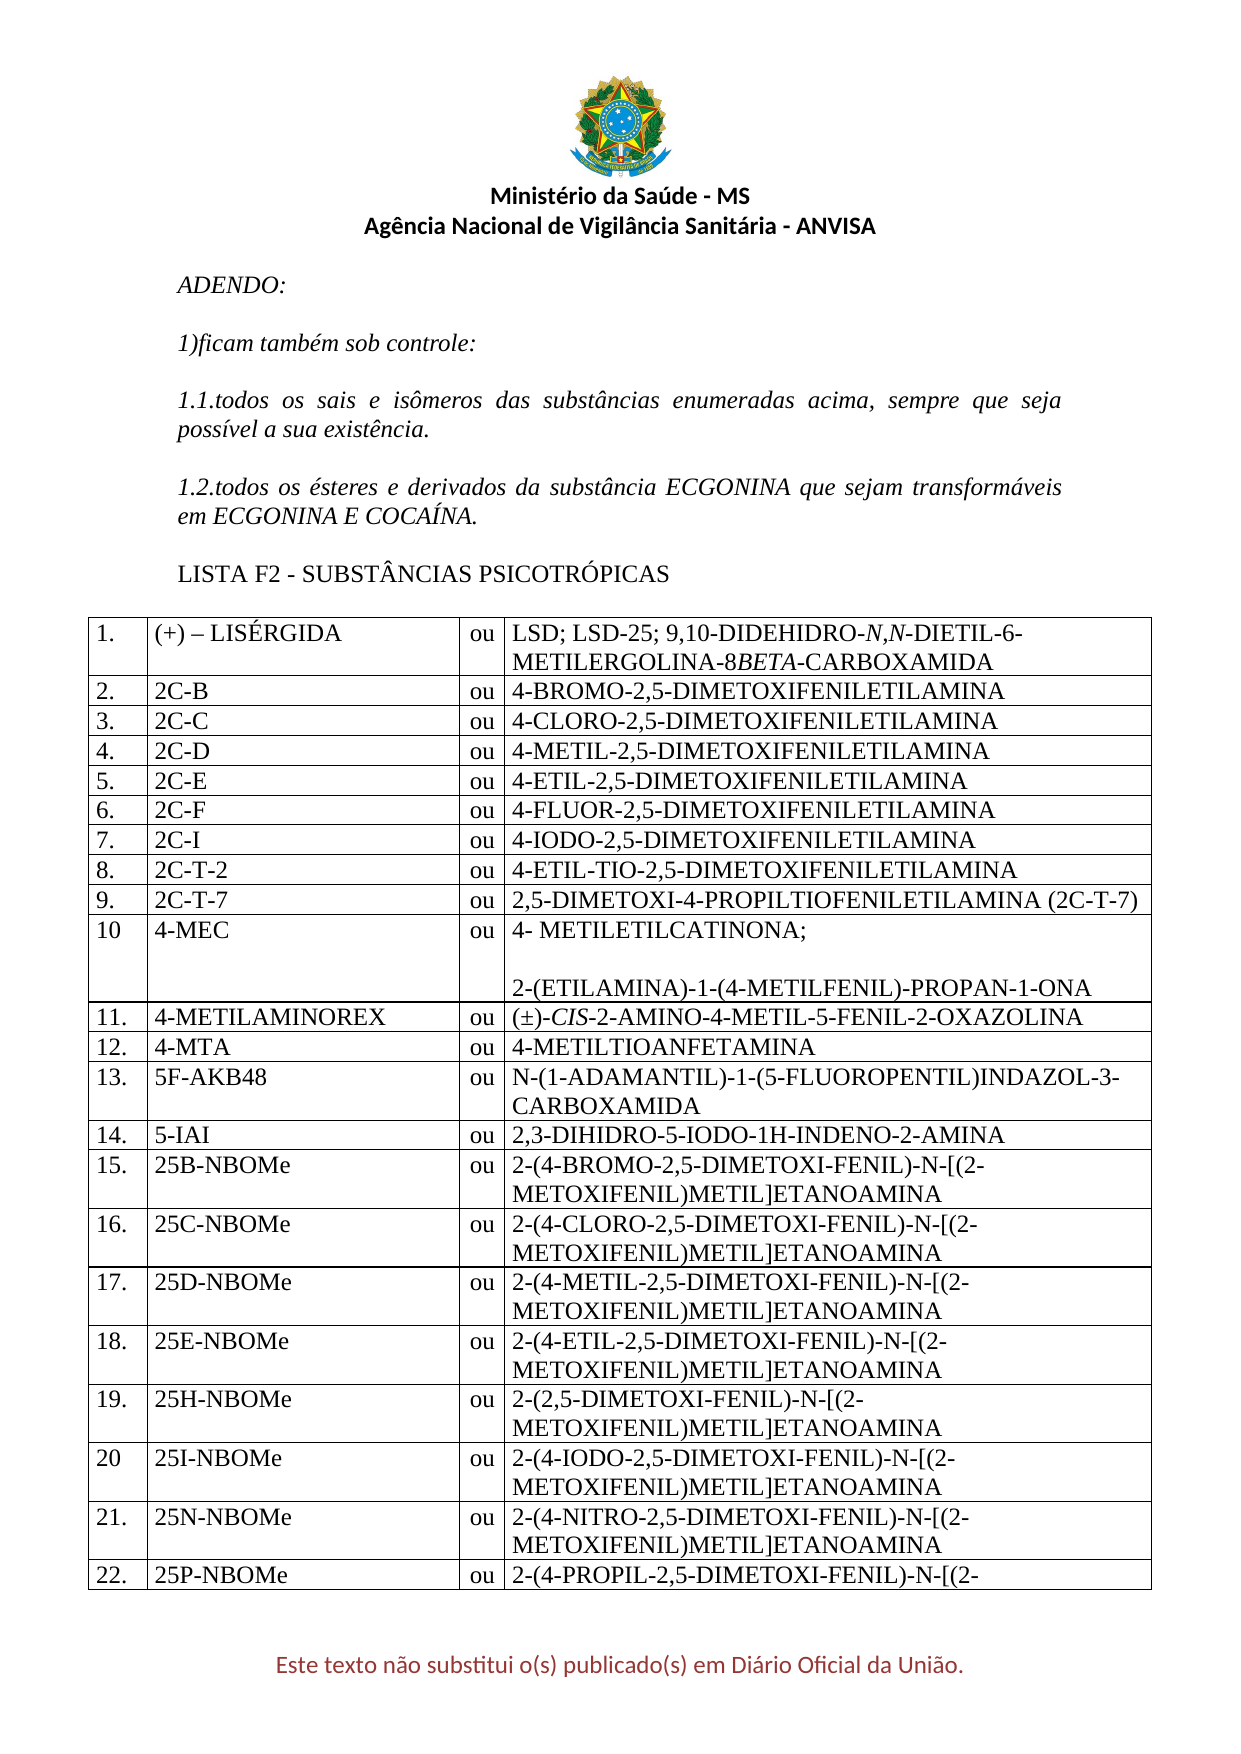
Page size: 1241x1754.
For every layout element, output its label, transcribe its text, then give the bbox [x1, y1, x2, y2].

table_cell 4-CLORO-2,5-DIMETOXIFENILETILAMINA [505, 706, 1151, 735]
table_cell ou [460, 796, 504, 824]
table_cell 19. [89, 1385, 147, 1442]
table_cell ou [460, 736, 504, 765]
table_cell 2-(4-METIL-2,5-DIMETOXI-FENIL)-N-[(2-METOXIFENIL)METIL]ETANOAMINA [505, 1268, 1151, 1325]
table_cell N-(1-ADAMANTIL)-1-(5-FLUOROPENTIL)INDAZOL-3-CARBOXAMIDA [505, 1062, 1151, 1119]
table_cell 4-MTA [148, 1032, 459, 1061]
table_cell 2C-C [148, 706, 459, 735]
table_cell 4-ETIL-TIO-2,5-DIMETOXIFENILETILAMINA [505, 855, 1151, 884]
table_cell 15. [89, 1150, 147, 1208]
table_cell 18. [89, 1326, 147, 1383]
text LISTA F2 - SUBSTÂNCIAS PSICOTRÓPICAS [177, 559, 1063, 588]
table_cell 2-(4-IODO-2,5-DIMETOXI-FENIL)-N-[(2-METOXIFENIL)METIL]ETANOAMINA [505, 1443, 1151, 1501]
table_cell 4-ETIL-2,5-DIMETOXIFENILETILAMINA [505, 766, 1151, 794]
table_cell 4-MEC [148, 915, 459, 1001]
table_cell ou [460, 706, 504, 735]
table_cell 7. [89, 825, 147, 854]
table_cell 4-FLUOR-2,5-DIMETOXIFENILETILAMINA [505, 796, 1151, 824]
table_cell ou [460, 1326, 504, 1383]
table_cell ou [460, 1150, 504, 1208]
table_cell ou [460, 1560, 504, 1589]
table_cell 25P-NBOMe [148, 1560, 459, 1589]
table_cell 2-(4-ETIL-2,5-DIMETOXI-FENIL)-N-[(2-METOXIFENIL)METIL]ETANOAMINA [505, 1326, 1151, 1383]
table_cell ou [460, 1003, 504, 1031]
table_cell 25I-NBOMe [148, 1443, 459, 1501]
table_cell 3. [89, 706, 147, 735]
table_cell ou [460, 676, 504, 705]
table_cell ou [460, 825, 504, 854]
table_cell 2C-E [148, 766, 459, 794]
table_cell 2C-T-7 [148, 885, 459, 914]
table_cell 11. [89, 1003, 147, 1031]
text 1.2.todos os ésteres e derivados da substância ECGONINA que sejam transformáveis em ECGONINA E COCAÍNA. [177, 472, 1063, 530]
table_cell 2C-B [148, 676, 459, 705]
table_cell 2,5-DIMETOXI-4-PROPILTIOFENILETILAMINA (2C-T-7) [505, 885, 1151, 914]
table_cell 17. [89, 1268, 147, 1325]
table_cell 6. [89, 796, 147, 824]
table_cell ou [460, 1268, 504, 1325]
table_cell 4. [89, 736, 147, 765]
table_cell 8. [89, 855, 147, 884]
table_cell 2C-T-2 [148, 855, 459, 884]
table_cell 2-(4-CLORO-2,5-DIMETOXI-FENIL)-N-[(2-METOXIFENIL)METIL]ETANOAMINA [505, 1209, 1151, 1266]
table_cell ou [460, 1062, 504, 1119]
table_cell 20 [89, 1443, 147, 1501]
table_cell 4-METILTIOANFETAMINA [505, 1032, 1151, 1061]
text ADENDO: [177, 270, 1063, 298]
table_cell ou [460, 1443, 504, 1501]
table_cell ou [460, 1385, 504, 1442]
table_cell 12. [89, 1032, 147, 1061]
table_cell 2-(2,5-DIMETOXI-FENIL)-N-[(2-METOXIFENIL)METIL]ETANOAMINA [505, 1385, 1151, 1442]
table_cell ou [460, 1121, 504, 1149]
table_header LSD; LSD-25; 9,10-DIDEHIDRO-N,N-DIETIL-6-METILERGOLINA-8BETA-CARBOXAMIDA [505, 618, 1151, 675]
table_cell 4-METIL-2,5-DIMETOXIFENILETILAMINA [505, 736, 1151, 765]
table_cell 2C-F [148, 796, 459, 824]
table_header ou [460, 618, 504, 675]
table_cell 22. [89, 1560, 147, 1589]
text 1.1.todos os sais e isômeros das substâncias enumeradas acima, sempre que seja possível a sua existência. [177, 386, 1063, 443]
table_cell ou [460, 915, 504, 1001]
table_cell ou [460, 855, 504, 884]
table_cell ou [460, 885, 504, 914]
table_cell 2-(4-NITRO-2,5-DIMETOXI-FENIL)-N-[(2-METOXIFENIL)METIL]ETANOAMINA [505, 1502, 1151, 1559]
table_cell 21. [89, 1502, 147, 1559]
table_cell 25E-NBOMe [148, 1326, 459, 1383]
table_cell 2-(4-BROMO-2,5-DIMETOXI-FENIL)-N-[(2-METOXIFENIL)METIL]ETANOAMINA [505, 1150, 1151, 1208]
table_cell 5-IAI [148, 1121, 459, 1149]
table_cell 2-(4-PROPIL-2,5-DIMETOXI-FENIL)-N-[(2-METOXIFENIL)METIL]ETANOAMINA [505, 1560, 1151, 1589]
table_cell 4-IODO-2,5-DIMETOXIFENILETILAMINA [505, 825, 1151, 854]
table_cell ou [460, 1502, 504, 1559]
table_cell 2. [89, 676, 147, 705]
table_cell 25N-NBOMe [148, 1502, 459, 1559]
table_cell 13. [89, 1062, 147, 1119]
table_cell 14. [89, 1121, 147, 1149]
table_cell 2,3-DIHIDRO-5-IODO-1H-INDENO-2-AMINA [505, 1121, 1151, 1149]
table_cell 16. [89, 1209, 147, 1266]
table_header 1. [89, 618, 147, 675]
table_cell 4- METILETILCATINONA; 2-(ETILAMINA)-1-(4-METILFENIL)-PROPAN-1-ONA [505, 915, 1151, 1001]
table_cell 5. [89, 766, 147, 794]
table_header (+) – LISÉRGIDA [148, 618, 459, 675]
table_cell ou [460, 1032, 504, 1061]
table_cell 10 [89, 915, 147, 1001]
table_cell 9. [89, 885, 147, 914]
table_cell 25B-NBOMe [148, 1150, 459, 1208]
table_cell 2C-I [148, 825, 459, 854]
table_cell 25C-NBOMe [148, 1209, 459, 1266]
picture [566, 73, 674, 180]
table_cell ou [460, 766, 504, 794]
table_cell 2C-D [148, 736, 459, 765]
text 1)ficam também sob controle: [177, 328, 1063, 356]
table_cell 4-METILAMINOREX [148, 1003, 459, 1031]
table_cell ou [460, 1209, 504, 1266]
table_cell 4-BROMO-2,5-DIMETOXIFENILETILAMINA [505, 676, 1151, 705]
table_cell (±)-CIS-2-AMINO-4-METIL-5-FENIL-2-OXAZOLINA [505, 1003, 1151, 1031]
table_cell 5F-AKB48 [148, 1062, 459, 1119]
table_cell 25D-NBOMe [148, 1268, 459, 1325]
table_cell 25H-NBOMe [148, 1385, 459, 1442]
